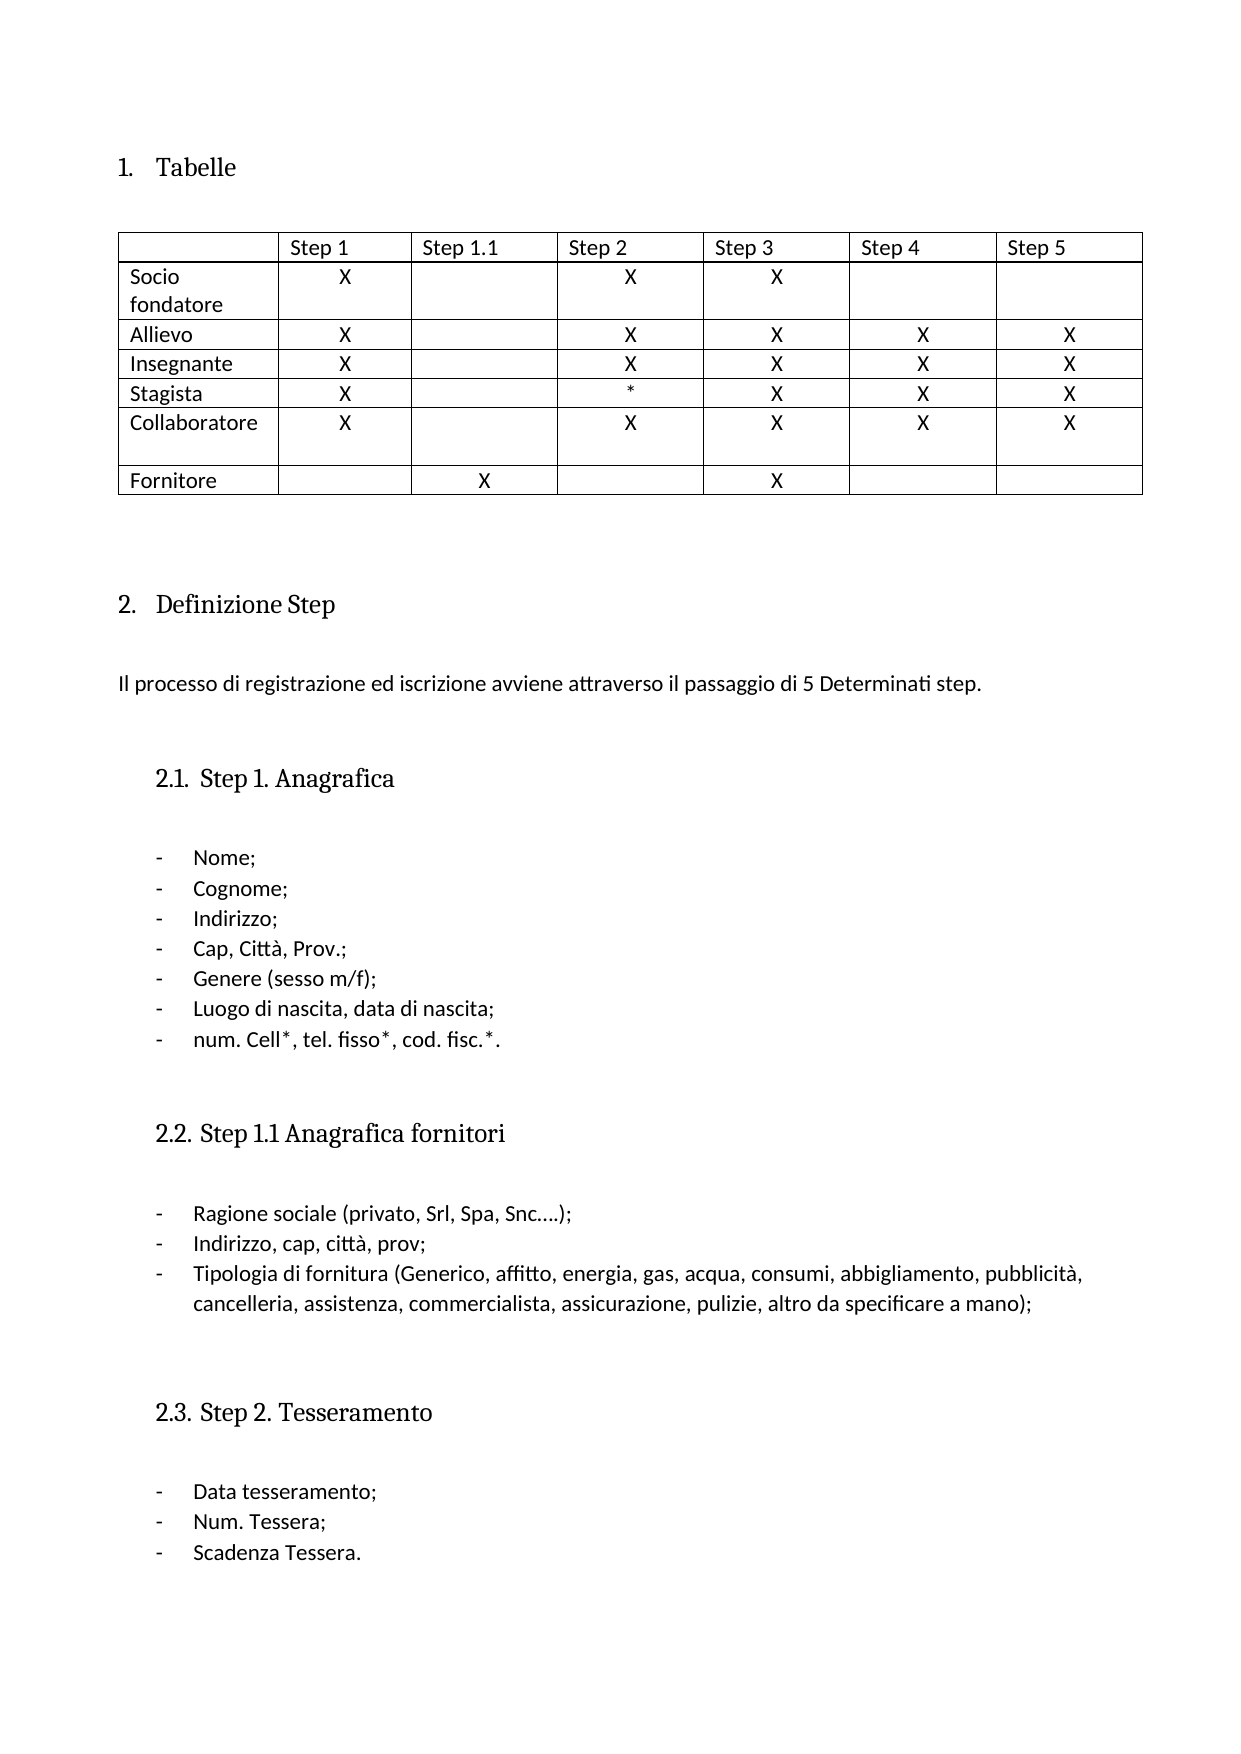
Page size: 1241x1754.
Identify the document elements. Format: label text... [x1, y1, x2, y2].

table_cell X [279, 263, 411, 319]
table_cell X [850, 350, 996, 378]
table_header Step 4 [850, 233, 996, 261]
table_cell [279, 466, 411, 494]
list Cap, Città, Prov.; [156, 934, 1122, 962]
subtitle Definizione Step [118, 589, 1122, 620]
table_cell [412, 350, 557, 378]
list Data tesseramento; [156, 1477, 1122, 1505]
table_cell X [997, 379, 1142, 407]
text Il processo di registrazione ed iscrizione avviene attraverso il passaggio di 5 Determinati step. [118, 669, 1122, 697]
table_header Step 2 [558, 233, 703, 261]
table_cell [997, 263, 1142, 319]
table_header Step 1 [279, 233, 411, 261]
table_cell X [279, 379, 411, 407]
table_cell * [558, 379, 703, 407]
table_cell X [704, 379, 849, 407]
subtitle Tabelle [118, 152, 1122, 183]
list Genere (sesso m/f); [156, 964, 1122, 992]
table_header Step 1.1 [412, 233, 557, 261]
table_cell [412, 379, 557, 407]
table_cell [850, 263, 996, 319]
table_cell X [412, 466, 557, 494]
table_cell Allievo [119, 320, 278, 348]
list Ragione sociale (privato, Srl, Spa, Snc….); [156, 1199, 1122, 1227]
table_cell X [850, 320, 996, 348]
table_cell [412, 320, 557, 348]
list num. Cell*, tel. fisso*, cod. fisc.*. [156, 1025, 1122, 1053]
list Scadenza Tessera. [156, 1538, 1122, 1566]
table_cell X [558, 263, 703, 319]
table_cell X [997, 350, 1142, 378]
table_header Step 3 [704, 233, 849, 261]
table_cell Collaboratore [119, 408, 278, 465]
table_cell [997, 466, 1142, 494]
table_cell X [279, 320, 411, 348]
table_cell X [704, 320, 849, 348]
table_cell X [558, 408, 703, 465]
table_cell X [704, 350, 849, 378]
table_cell [412, 408, 557, 465]
list Tipologia di fornitura (Generico, affitto, energia, gas, acqua, consumi, abbigliamento, pubblicità, cancelleria, assistenza, commercialista, assicurazione, pulizie, altro da specificare a mano); [156, 1259, 1122, 1318]
table_header Step 5 [997, 233, 1142, 261]
table_header [119, 233, 278, 261]
table_cell [850, 466, 996, 494]
table_cell [412, 263, 557, 319]
table_cell X [704, 408, 849, 465]
table_cell [558, 466, 703, 494]
table_cell Fornitore [119, 466, 278, 494]
list Indirizzo, cap, città, prov; [156, 1229, 1122, 1257]
table_cell X [997, 320, 1142, 348]
subtitle Step 1.1 Anagrafica fornitori [156, 1118, 1122, 1150]
table_cell X [704, 263, 849, 319]
table_cell X [850, 379, 996, 407]
list Nome; [156, 843, 1122, 872]
table_cell Insegnante [119, 350, 278, 378]
table_cell X [997, 408, 1142, 465]
table_cell X [279, 408, 411, 465]
list Num. Tessera; [156, 1507, 1122, 1536]
table_cell X [704, 466, 849, 494]
list Luogo di nascita, data di nascita; [156, 994, 1122, 1023]
subtitle Step 1. Anagrafica [156, 763, 1122, 794]
table_cell X [558, 320, 703, 348]
table_cell Stagista [119, 379, 278, 407]
table_cell X [279, 350, 411, 378]
subtitle Step 2. Tesseramento [156, 1397, 1122, 1428]
list Indirizzo; [156, 904, 1122, 932]
table_cell X [558, 350, 703, 378]
list Cognome; [156, 874, 1122, 902]
table_cell X [850, 408, 996, 465]
table_cell Socio fondatore [119, 263, 278, 319]
